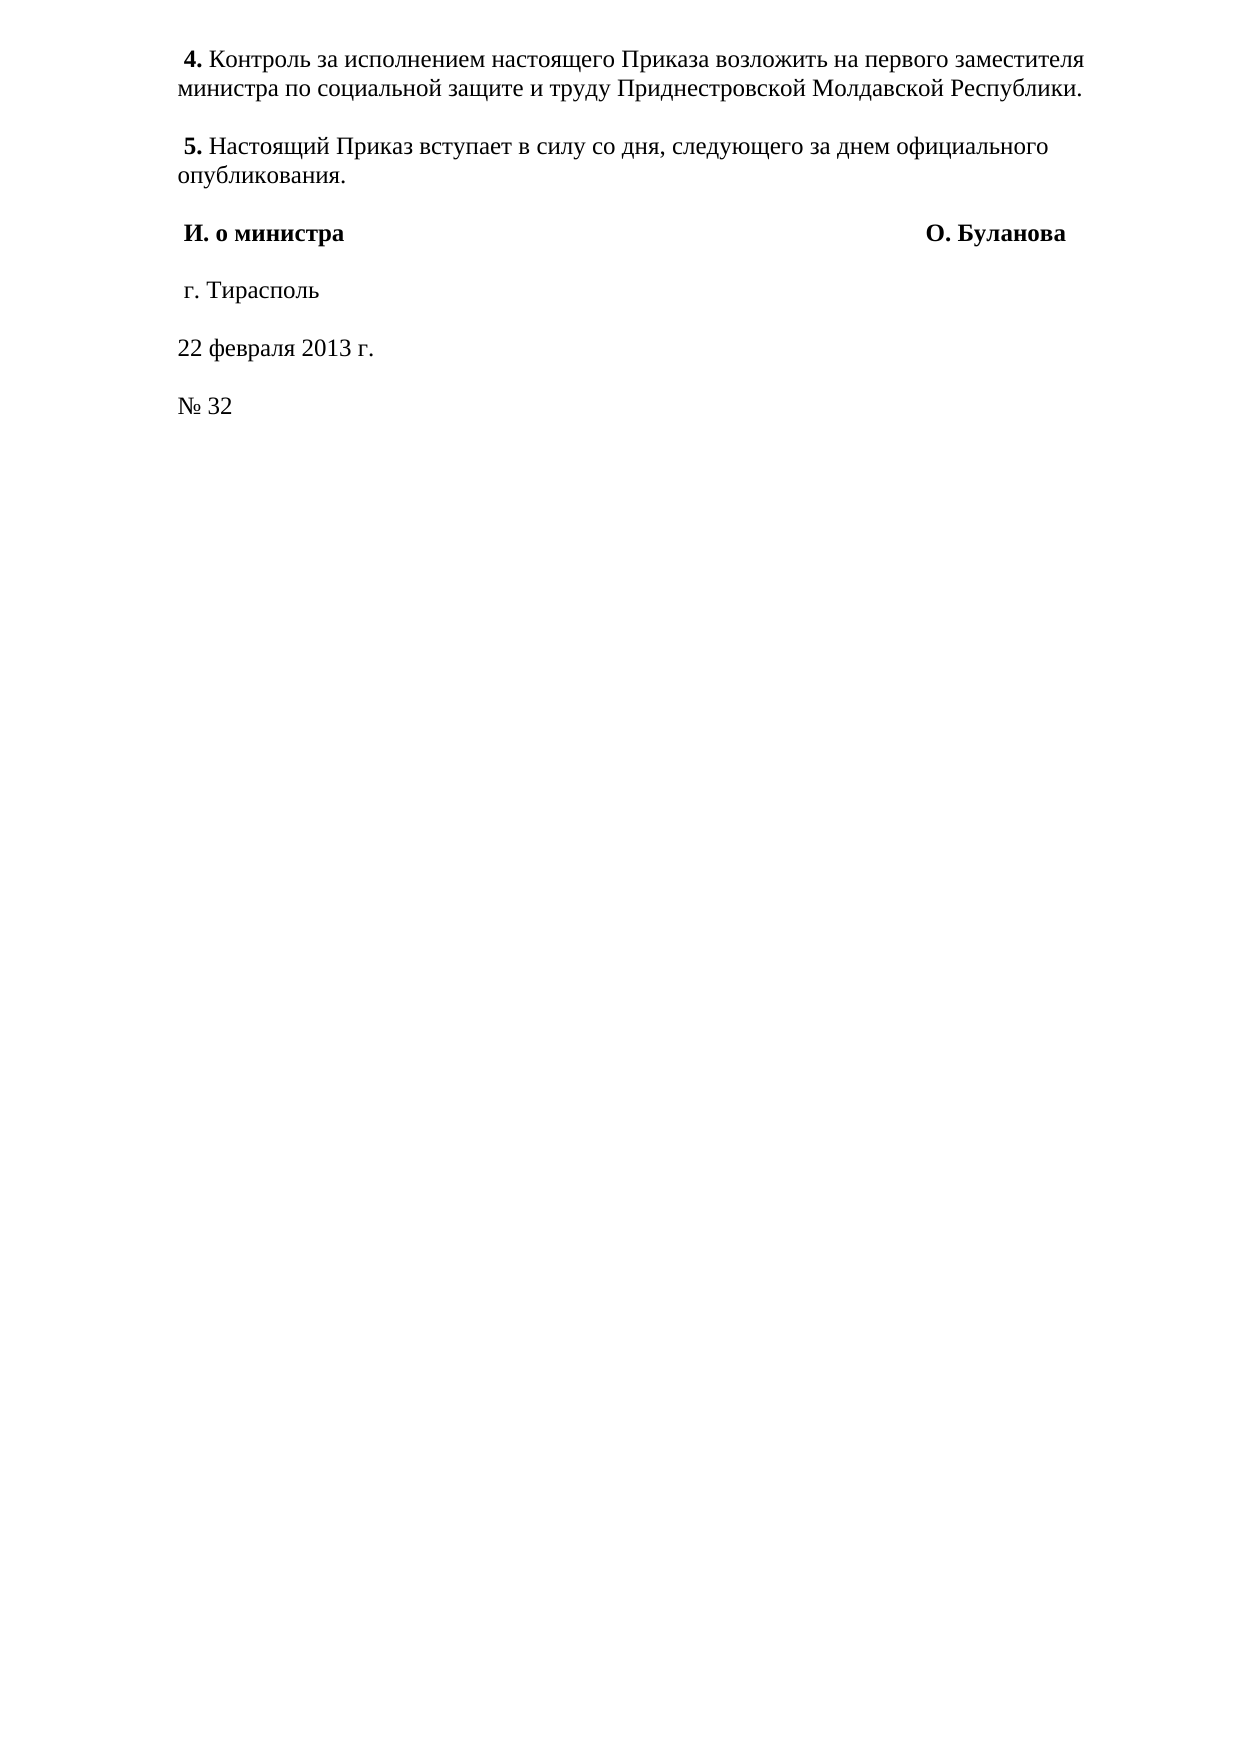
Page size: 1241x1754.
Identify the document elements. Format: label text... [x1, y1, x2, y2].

text 22 февраля 2013 г. [177, 333, 1152, 362]
text 5. Настоящий Приказ вступает в силу со дня, следующего за днем официального опубликования. [177, 131, 1152, 188]
text И. о министра О. Буланова [177, 218, 1152, 246]
text № 32 [177, 391, 1152, 420]
text 4. Контроль за исполнением настоящего Приказа возложить на первого заместителя министра по социальной защите и труду Приднестровской Молдавской Республики. [177, 44, 1152, 102]
text г. Тирасполь [177, 276, 1152, 304]
